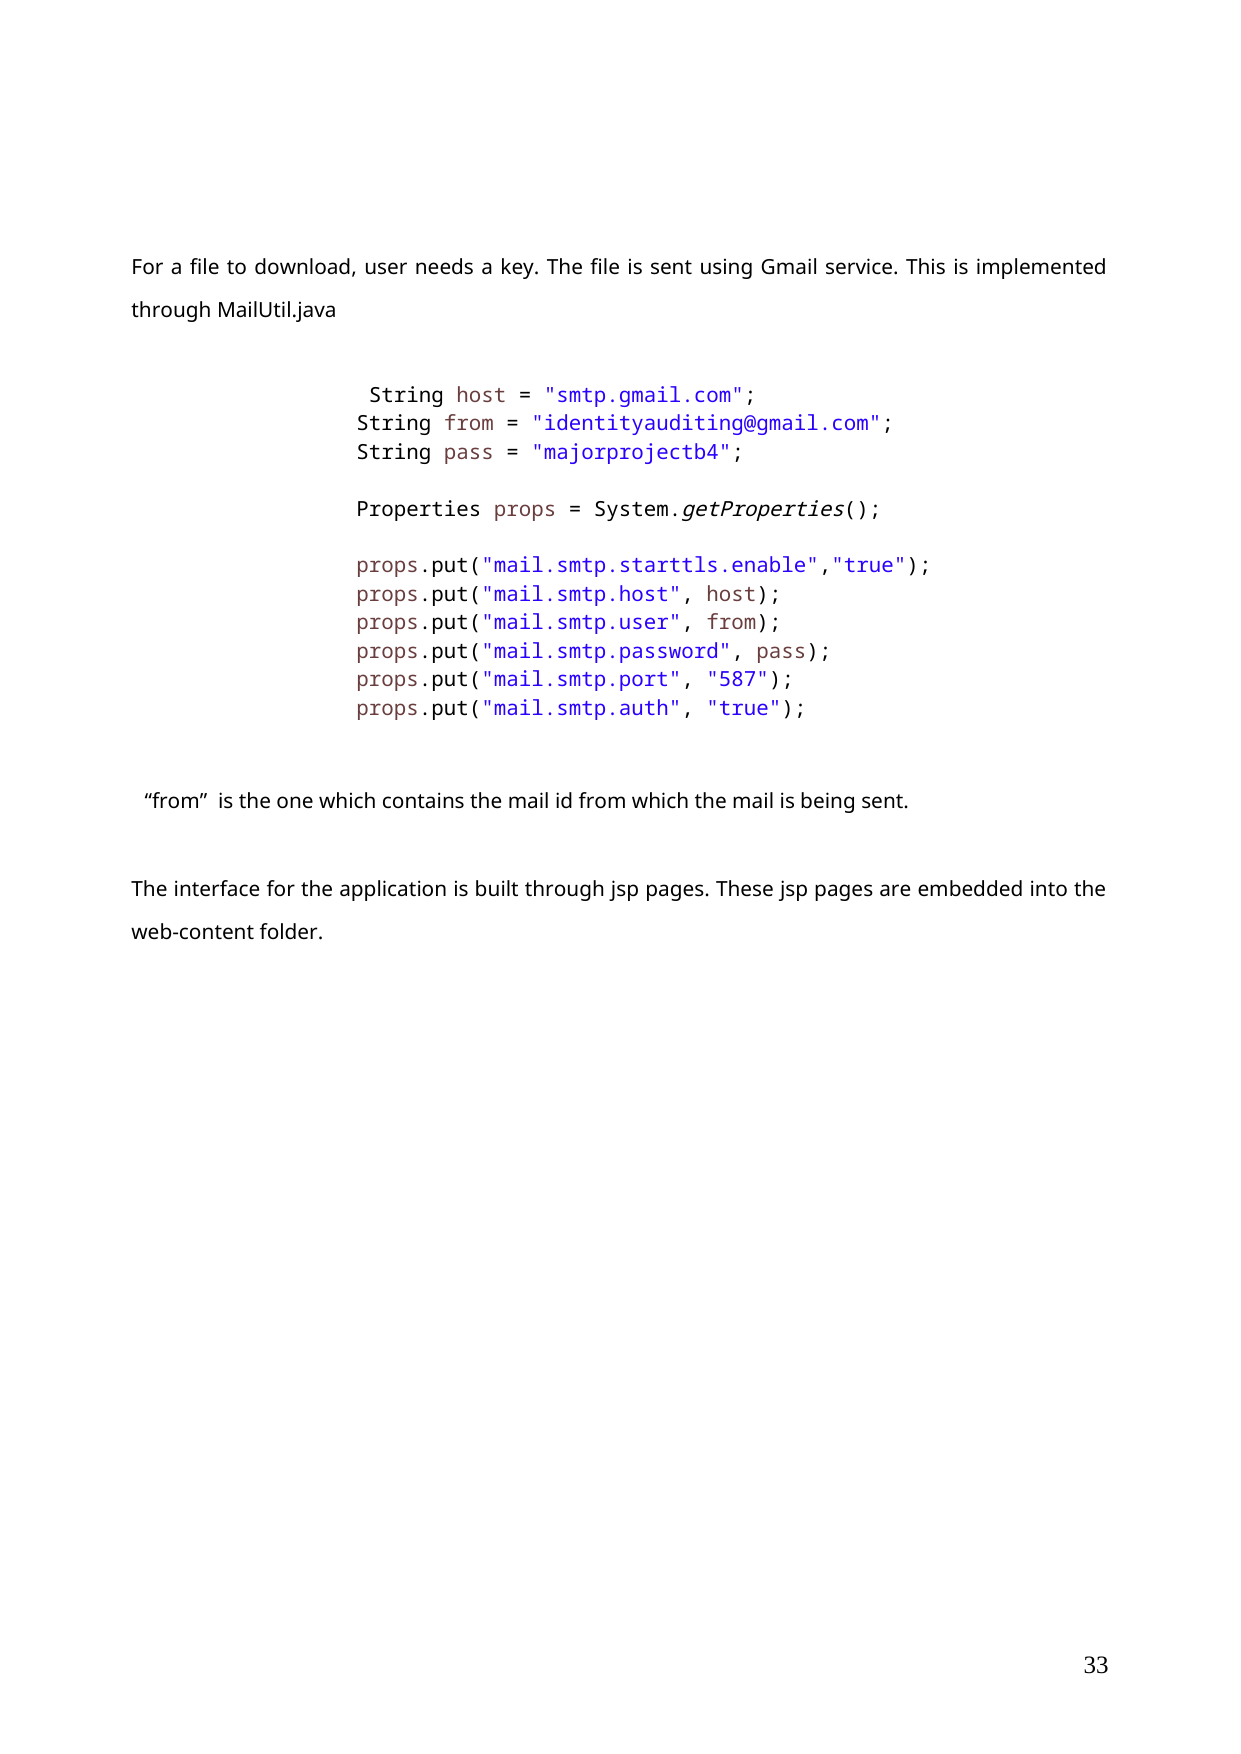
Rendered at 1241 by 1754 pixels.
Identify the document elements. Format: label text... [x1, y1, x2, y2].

text props.put("mail.smtp.host", host); [131, 579, 1108, 607]
text String from = "identityauditing@gmail.com"; [131, 408, 1108, 437]
text For a file to download, user needs a key. The file is sent using Gmail service. This is implemented through MailUtil.java [131, 252, 1108, 323]
text props.put("mail.smtp.user", from); [131, 607, 1108, 636]
text “from” is the one which contains the mail id from which the mail is being sent. [131, 786, 1108, 815]
text props.put("mail.smtp.port", "587"); [131, 664, 1108, 693]
text Properties props = System.getProperties(); [131, 494, 1108, 522]
text The interface for the application is built through jsp pages. These jsp pages are embedded into the web-content folder. [131, 874, 1108, 945]
text props.put("mail.smtp.auth", "true"); [131, 693, 1108, 721]
text String host = "smtp.gmail.com"; [131, 380, 1108, 408]
text props.put("mail.smtp.password", pass); [131, 636, 1108, 664]
text props.put("mail.smtp.starttls.enable","true"); [131, 551, 1108, 579]
text String pass = "majorprojectb4"; [131, 437, 1108, 465]
